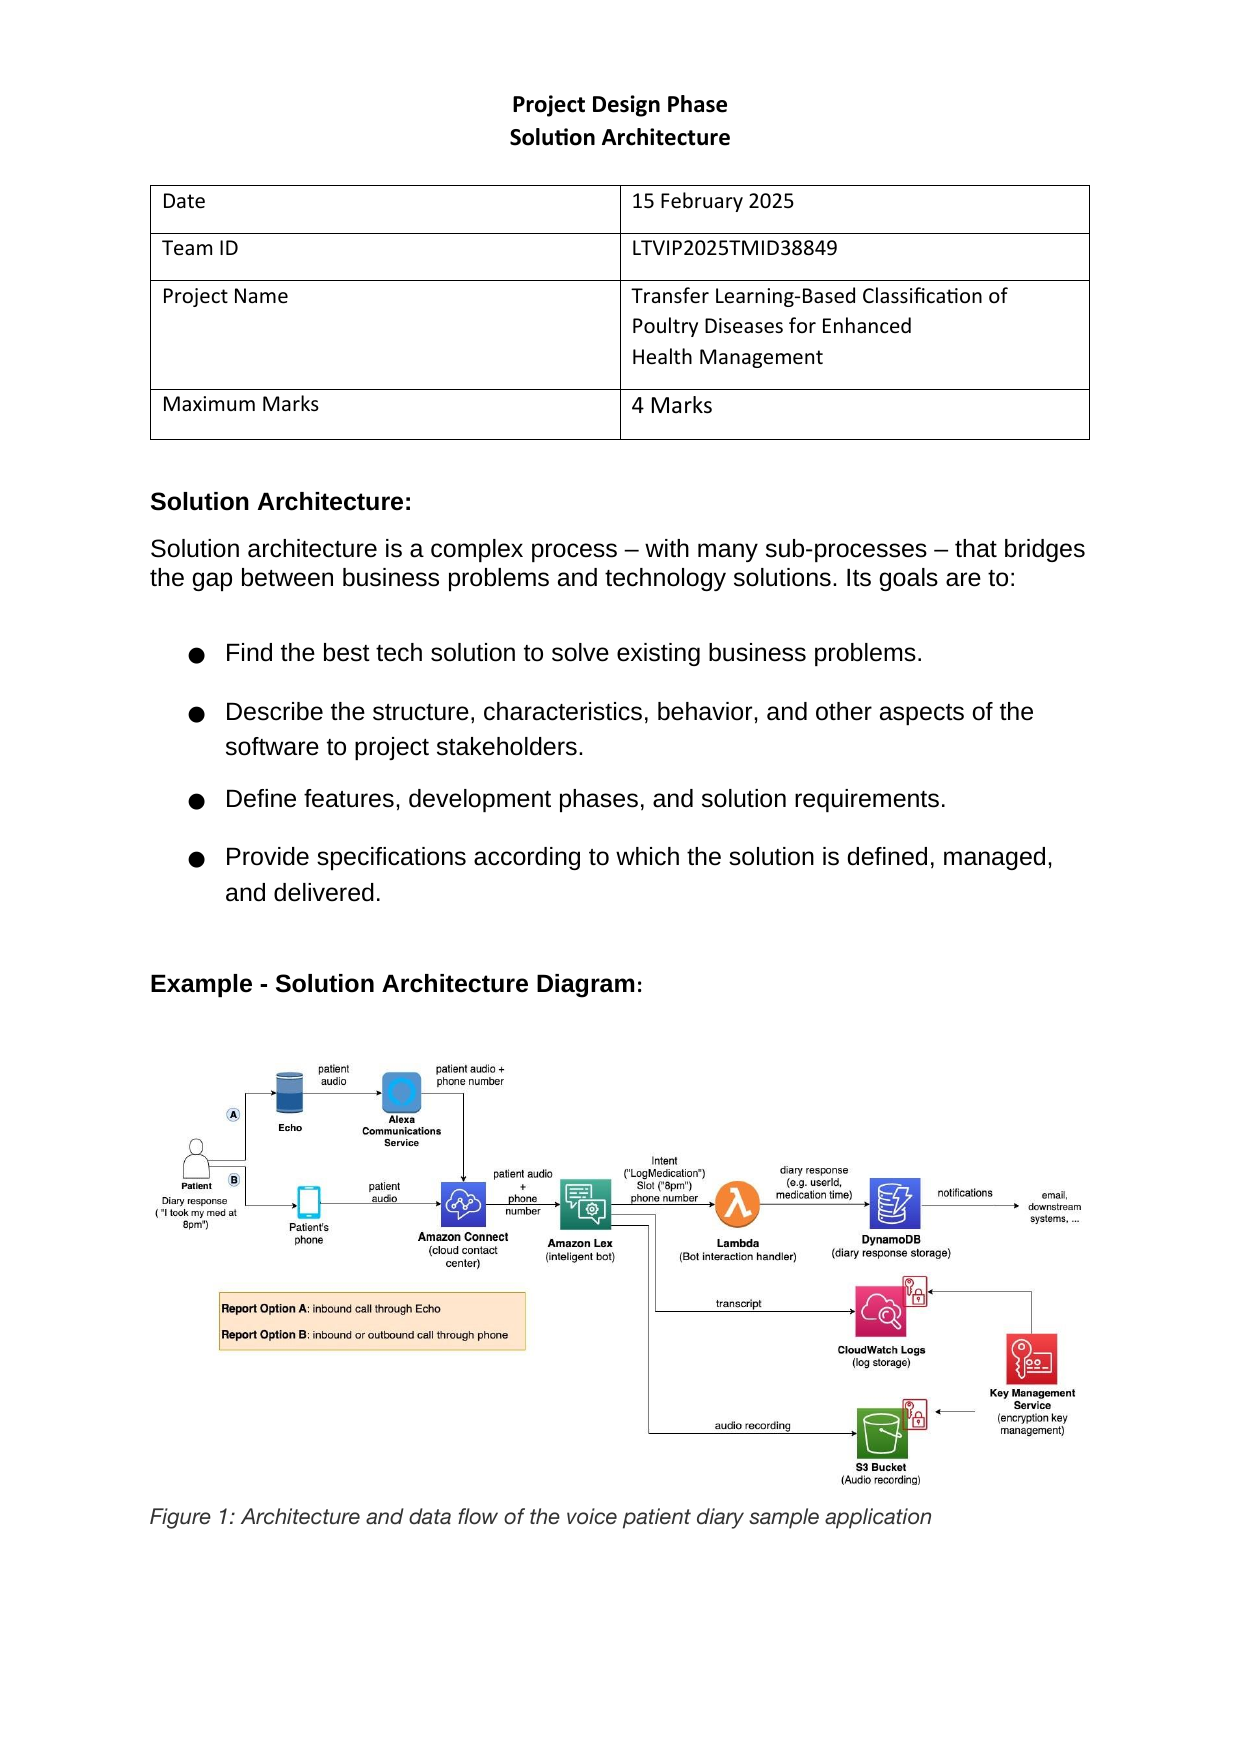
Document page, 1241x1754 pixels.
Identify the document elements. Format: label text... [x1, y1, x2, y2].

table_cell Project Name [151, 281, 620, 388]
list Define features, development phases, and solution requirements. [187, 776, 1090, 819]
table_cell Team ID [151, 234, 620, 280]
text Figure 1: Architecture and data flow of the voice patient diary sample application [150, 1503, 1090, 1531]
text Project Design Phase [150, 89, 1090, 119]
list Provide specifications according to which the solution is defined, managed, and delivered. [187, 835, 1090, 906]
table_cell Maximum Marks [151, 390, 620, 439]
text Solution Architecture [150, 122, 1090, 152]
table_header 15 February 2025 [621, 186, 1089, 232]
table_header Date [151, 186, 620, 232]
table_cell 4 Marks [621, 390, 1089, 439]
text Solution Architecture: [150, 487, 1090, 516]
list Find the best tech solution to solve existing business problems. [187, 631, 1090, 674]
text Solution architecture is a complex process – with many sub-processes – that bridges the gap between business problems and technology solutions. Its goals are to: [150, 534, 1090, 592]
list Describe the structure, characteristics, behavior, and other aspects of the software to project stakeholders. [187, 689, 1090, 761]
text Example - Solution Architecture Diagram: [150, 969, 1090, 998]
table_cell LTVIP2025TMID38849 [621, 234, 1089, 280]
table_cell Transfer Learning-Based Classification of Poultry Diseases for Enhanced Health Management [621, 281, 1089, 388]
picture [150, 1063, 1091, 1485]
